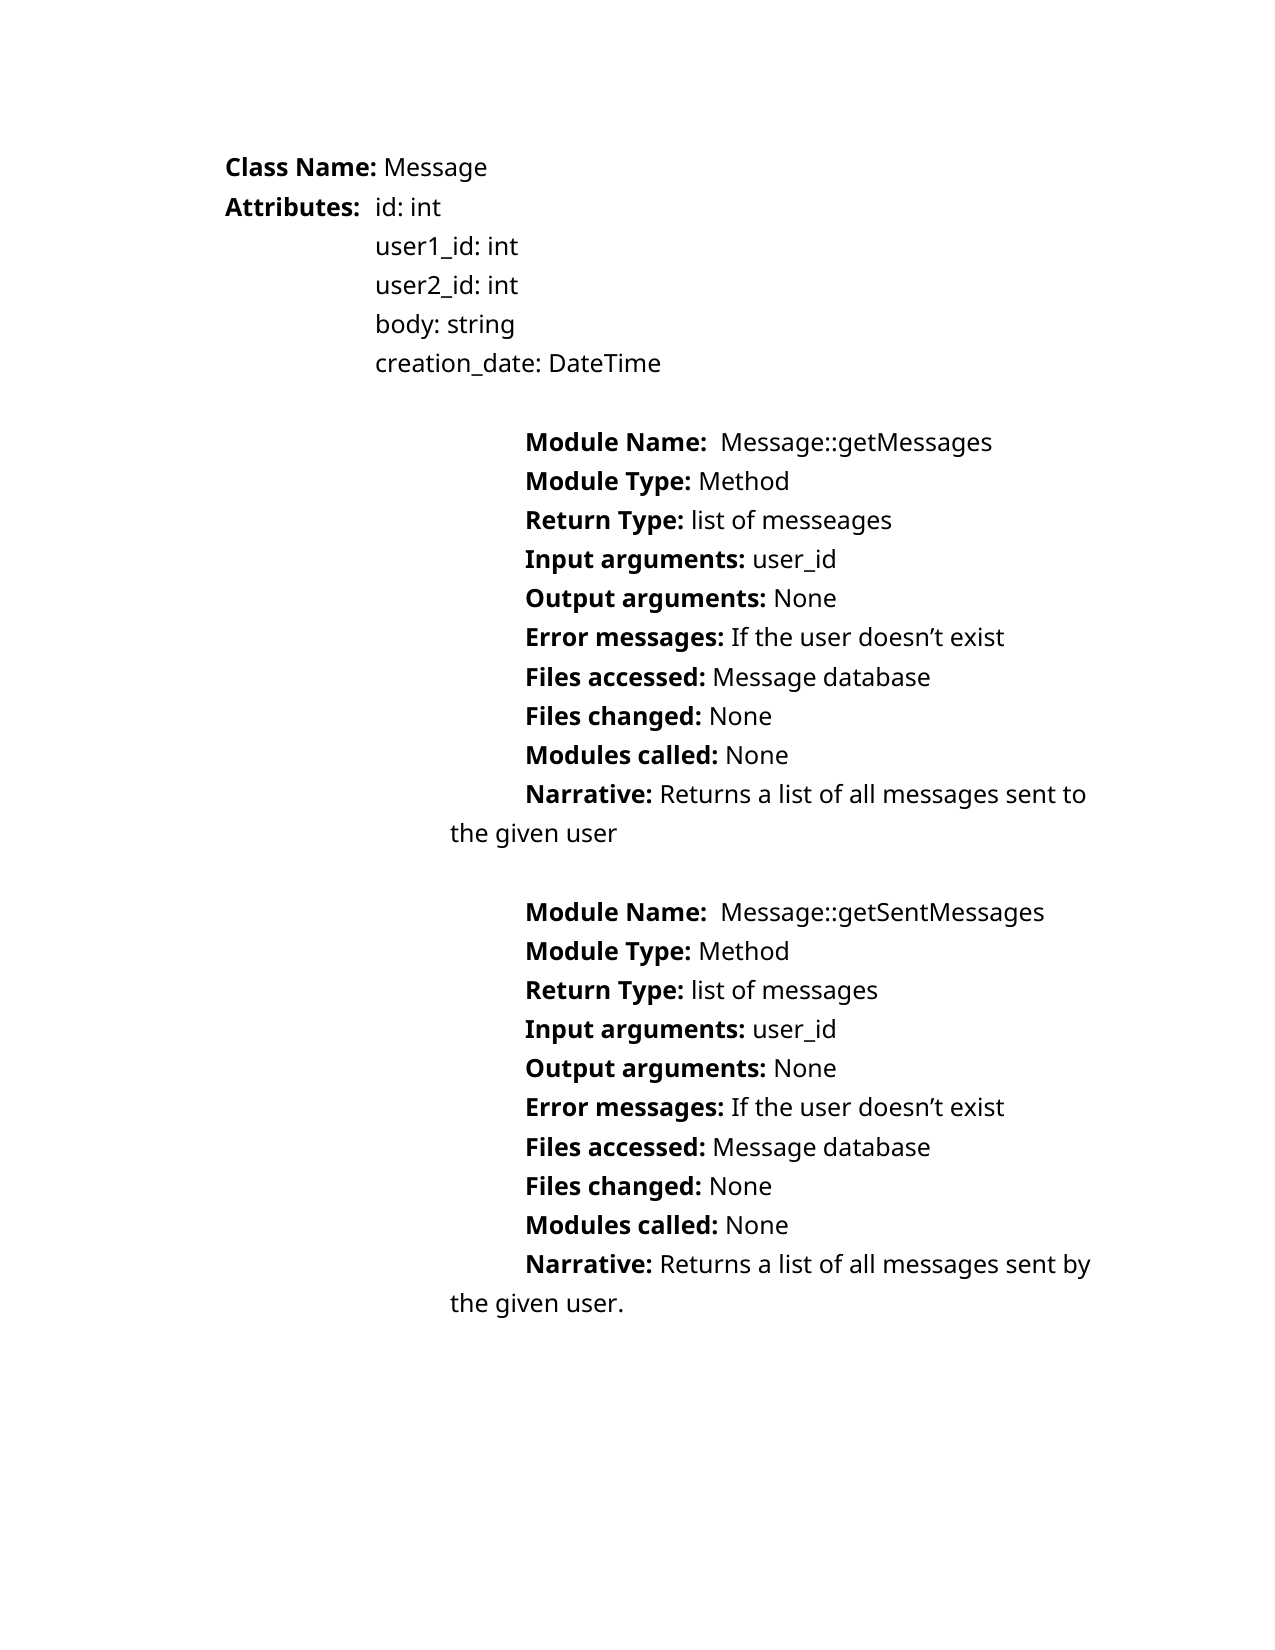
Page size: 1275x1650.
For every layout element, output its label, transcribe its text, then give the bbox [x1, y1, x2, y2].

text body: string [150, 307, 1125, 341]
text Module Name: Message::getMessages Module Type: Method Return Type: list of messeages Input arguments: user_id Output arguments: None Error messages: If the user doesn’t exist Files accessed: Message database Files changed: None Modules called: None Narrative: Returns a list of all messages sent to the given user [450, 424, 1125, 850]
text user2_id: int [150, 267, 1125, 302]
text creation_date: DateTime [300, 346, 1125, 380]
text Attributes: id: int [150, 189, 1125, 223]
text Module Name: Message::getSentMessages Module Type: Method Return Type: list of messages Input arguments: user_id Output arguments: None Error messages: If the user doesn’t exist Files accessed: Message database Files changed: None Modules called: None Narrative: Returns a list of all messages sent by the given user. [450, 894, 1125, 1320]
text user1_id: int [150, 228, 1125, 262]
text Class Name: Message [150, 150, 1125, 184]
